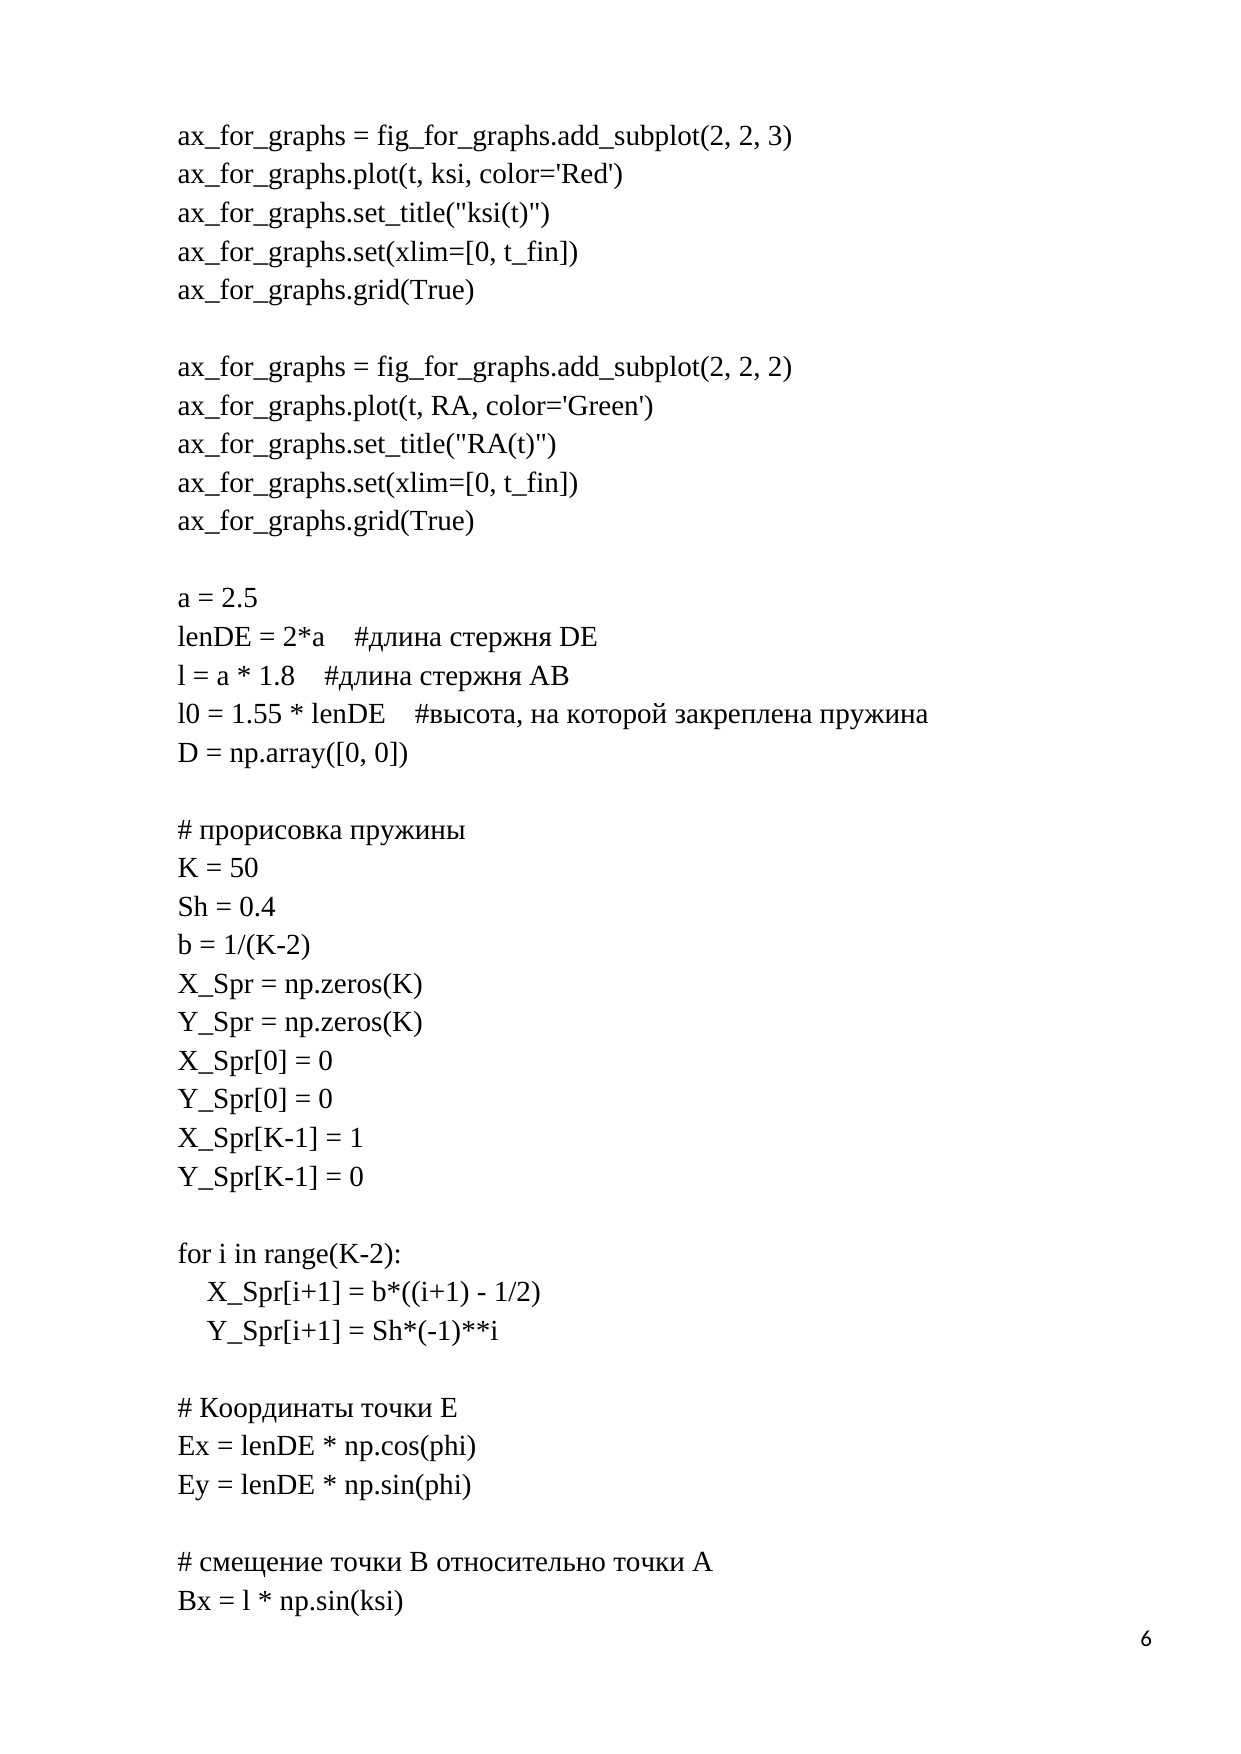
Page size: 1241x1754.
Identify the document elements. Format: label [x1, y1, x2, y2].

text [177, 118, 1152, 1616]
